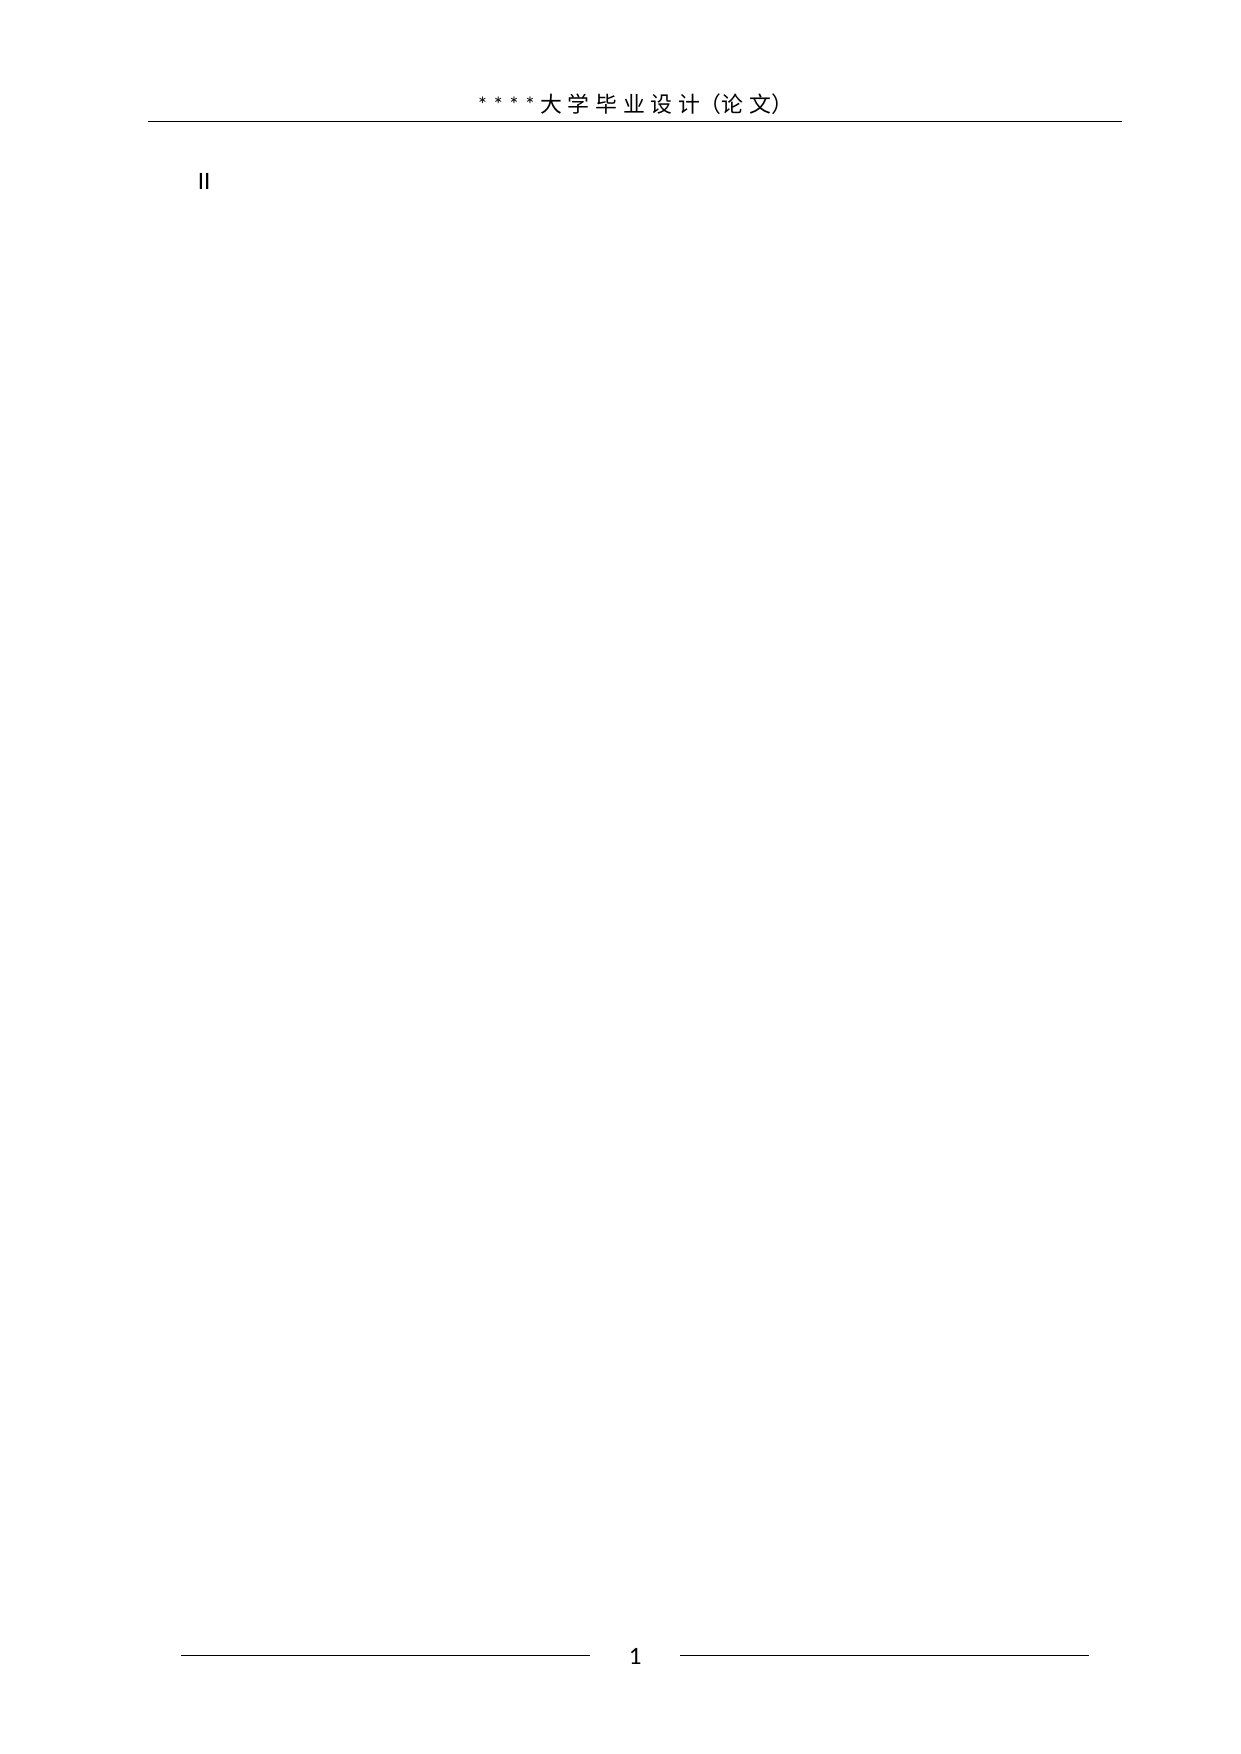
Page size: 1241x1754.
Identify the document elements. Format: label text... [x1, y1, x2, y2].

text II [148, 148, 1122, 196]
